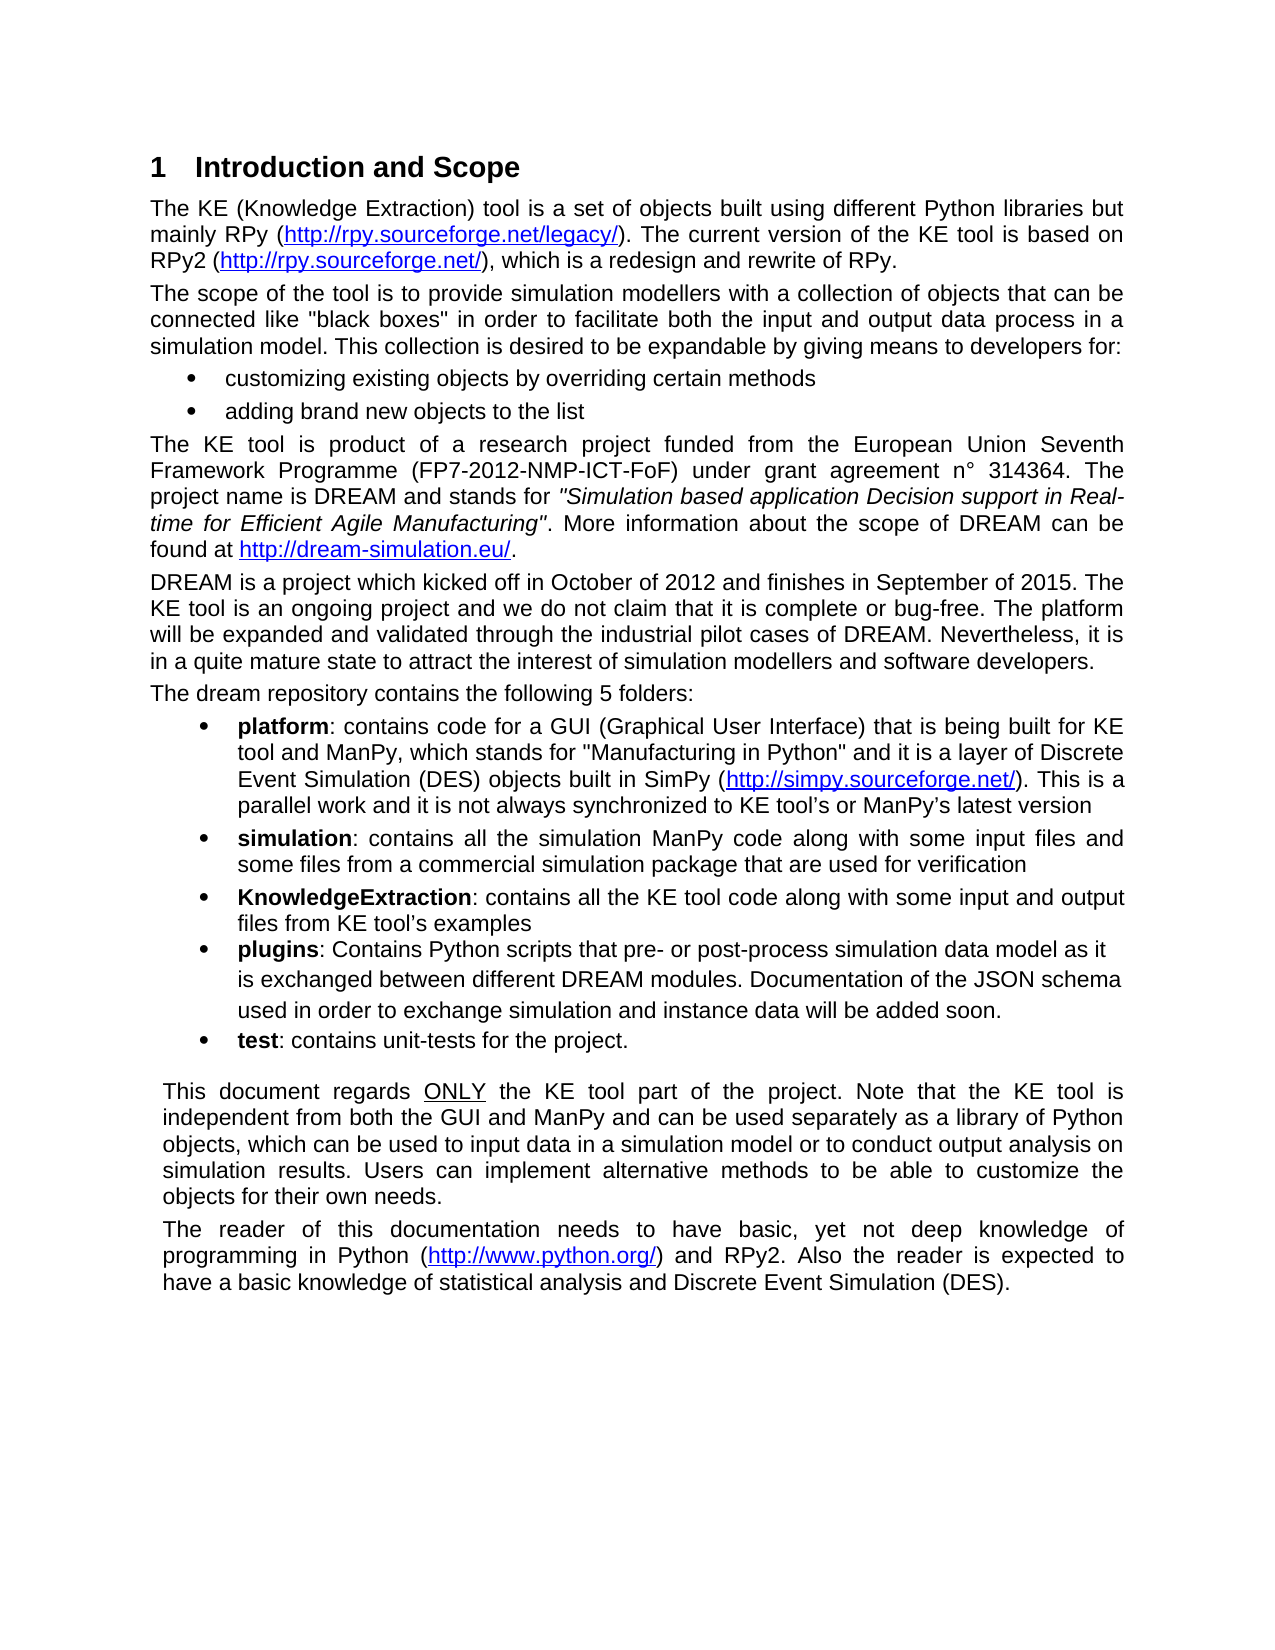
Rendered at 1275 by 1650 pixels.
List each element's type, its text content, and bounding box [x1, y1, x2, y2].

text The dream repository contains the following 5 folders: [150, 680, 1125, 707]
text This document regards ONLY the KE tool part of the project. Note that the KE tool is independent from both the GUI and ManPy and can be used separately as a library of Python objects, which can be used to input data in a simulation model or to conduct output analysis on simulation results. Users can implement alternative methods to be able to customize the objects for their own needs. [162, 1078, 1125, 1210]
text DREAM is a project which kicked off in October of 2012 and finishes in September of 2015. The KE tool is an ongoing project and we do not claim that it is complete or bug-free. The platform will be expanded and validated through the industrial pilot cases of DREAM. Nevertheless, it is in a quite mature state to attract the interest of simulation modellers and software developers. [150, 569, 1125, 674]
list adding brand new objects to the list [187, 398, 1125, 424]
list customizing existing objects by overriding certain methods [187, 365, 1125, 392]
list KnowledgeExtraction: contains all the KE tool code along with some input and output files from KE tool’s examples [200, 883, 1125, 936]
subtitle Introduction and Scope [150, 150, 1125, 183]
text The reader of this documentation needs to have basic, yet not deep knowledge of programming in Python (http://www.python.org/) and RPy2. Also the reader is expected to have a basic knowledge of statistical analysis and Discrete Event Simulation (DES). [162, 1216, 1125, 1295]
list test: contains unit-tests for the project. [200, 1027, 1125, 1053]
text The KE tool is product of a research project funded from the European Union Seventh Framework Programme (FP7-2012-NMP-ICT-FoF) under grant agreement n° 314364. The project name is DREAM and stands for "Simulation based application Decision support in Real-time for Efficient Agile Manufacturing". More information about the scope of DREAM can be found at http://dream-simulation.eu/. [150, 431, 1125, 562]
list simulation: contains all the simulation ManPy code along with some input files and some files from a commercial simulation package that are used for verification [200, 824, 1125, 877]
list plugins: Contains Python scripts that pre- or post-process simulation data model as it is exchanged between different DREAM modules. Documentation of the JSON schema used in order to exchange simulation and instance data will be added soon. [200, 936, 1125, 1023]
text The KE (Knowledge Extraction) tool is a set of objects built using different Python libraries but mainly RPy (http://rpy.sourceforge.net/legacy/). The current version of the KE tool is based on RPy2 (http://rpy.sourceforge.net/), which is a redesign and rewrite of RPy. [150, 195, 1125, 274]
text The scope of the tool is to provide simulation modellers with a collection of objects that can be connected like "black boxes" in order to facilitate both the input and output data process in a simulation model. This collection is desired to be expandable by giving means to developers for: [150, 280, 1125, 359]
list platform: contains code for a GUI (Graphical User Interface) that is being built for KE tool and ManPy, which stands for "Manufacturing in Python" and it is a layer of Discrete Event Simulation (DES) objects built in SimPy (http://simpy.sourceforge.net/). This is a parallel work and it is not always synchronized to KE tool’s or ManPy’s latest version [200, 713, 1125, 818]
